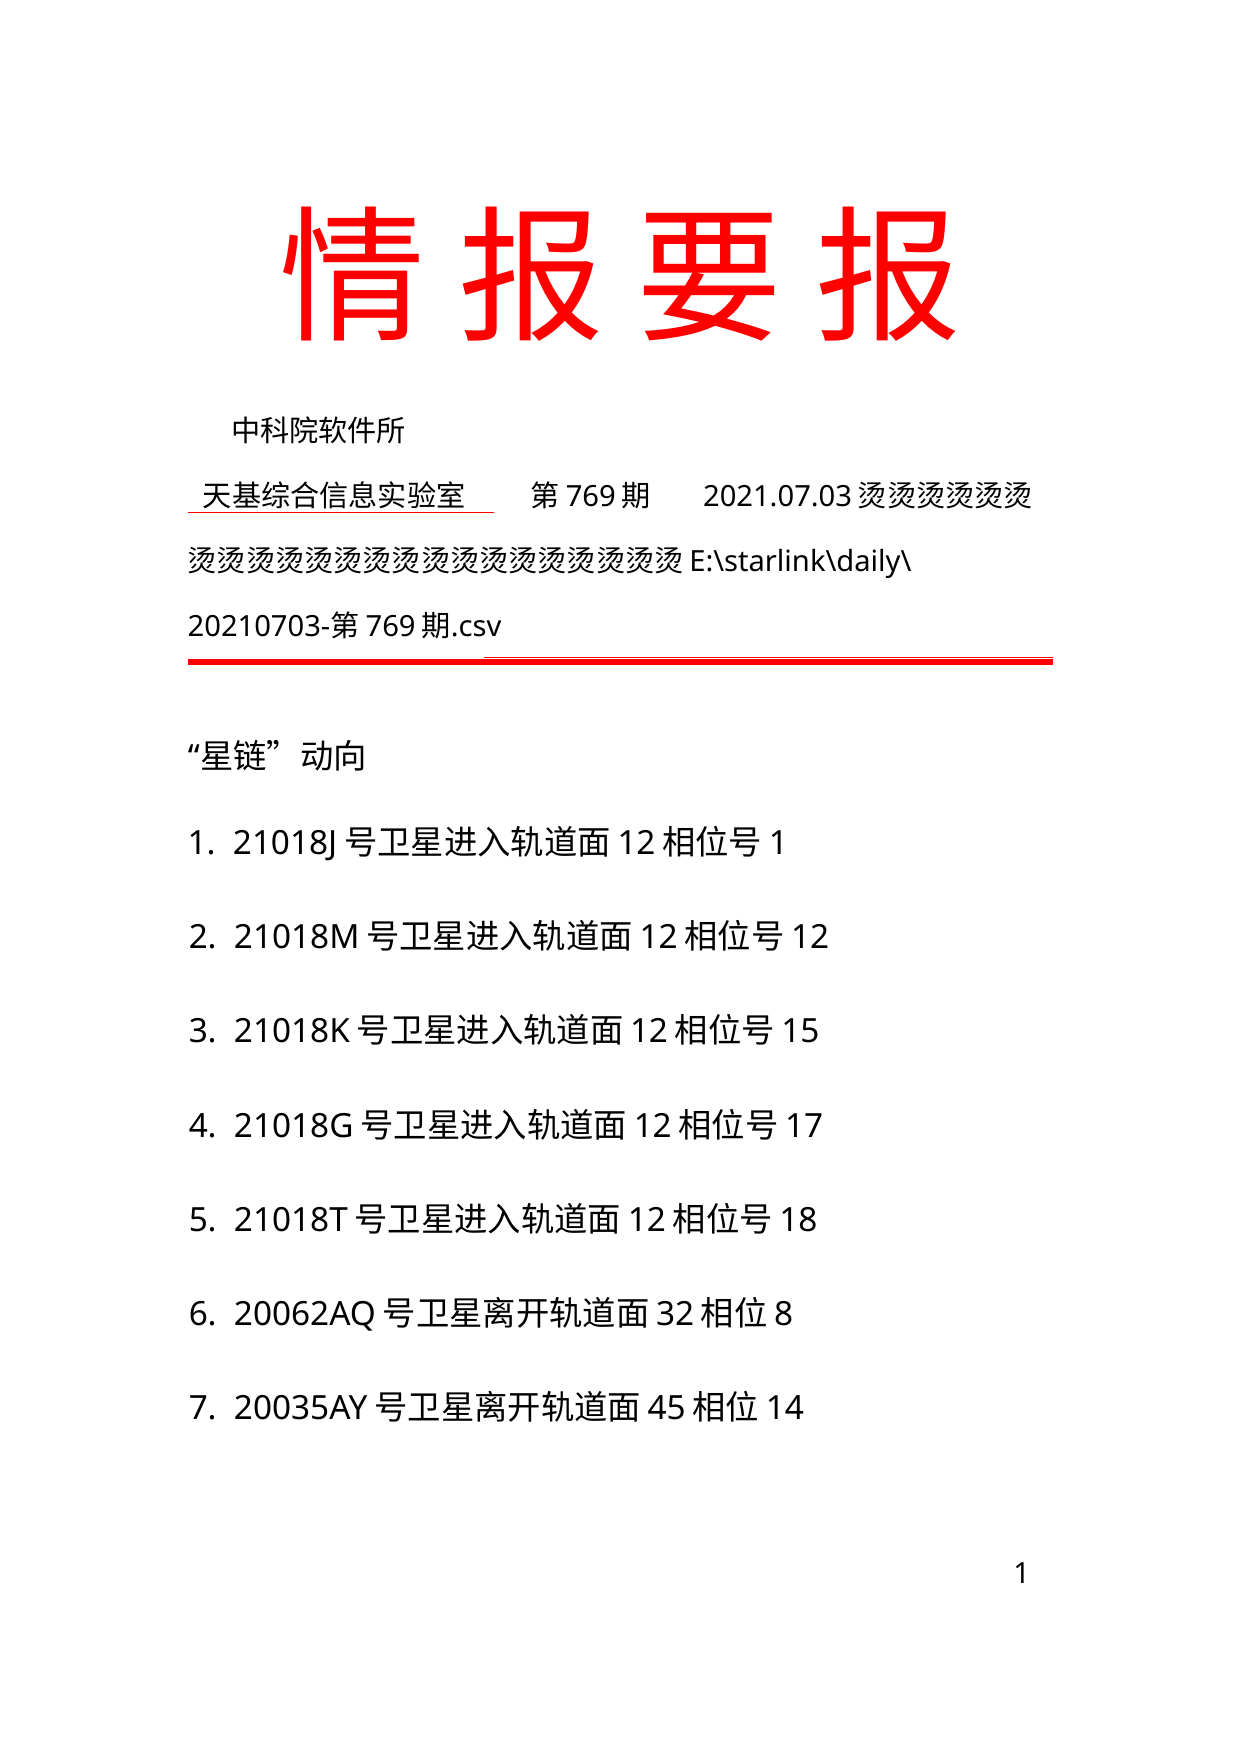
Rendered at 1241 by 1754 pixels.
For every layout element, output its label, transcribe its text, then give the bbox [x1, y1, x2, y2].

subtitle “星链”动向 [188, 722, 1029, 787]
text 情 报 要 报 [187, 152, 1053, 380]
text 1. 21018J号卫星进入轨道面12相位号1 2. 21018M号卫星进入轨道面12相位号12 3. 21018K号卫星进入轨道面12相位号15 4. 21018G号卫星进入轨道面12相位号17 5. 21018T号卫星进入轨道面12相位号18 6. 20062AQ号卫星离开轨道面32相位8 7. 20035AY号卫星离开轨道面45相位14 [187, 808, 1029, 1532]
text 中科院软件所 [187, 397, 1053, 462]
text 天基综合信息实验室 第769期 2021.07.03烫烫烫烫烫烫烫烫烫烫烫烫烫烫烫烫烫烫烫烫烫烫烫E:\starlink\daily\20210703-第769期.csv [187, 462, 1053, 722]
